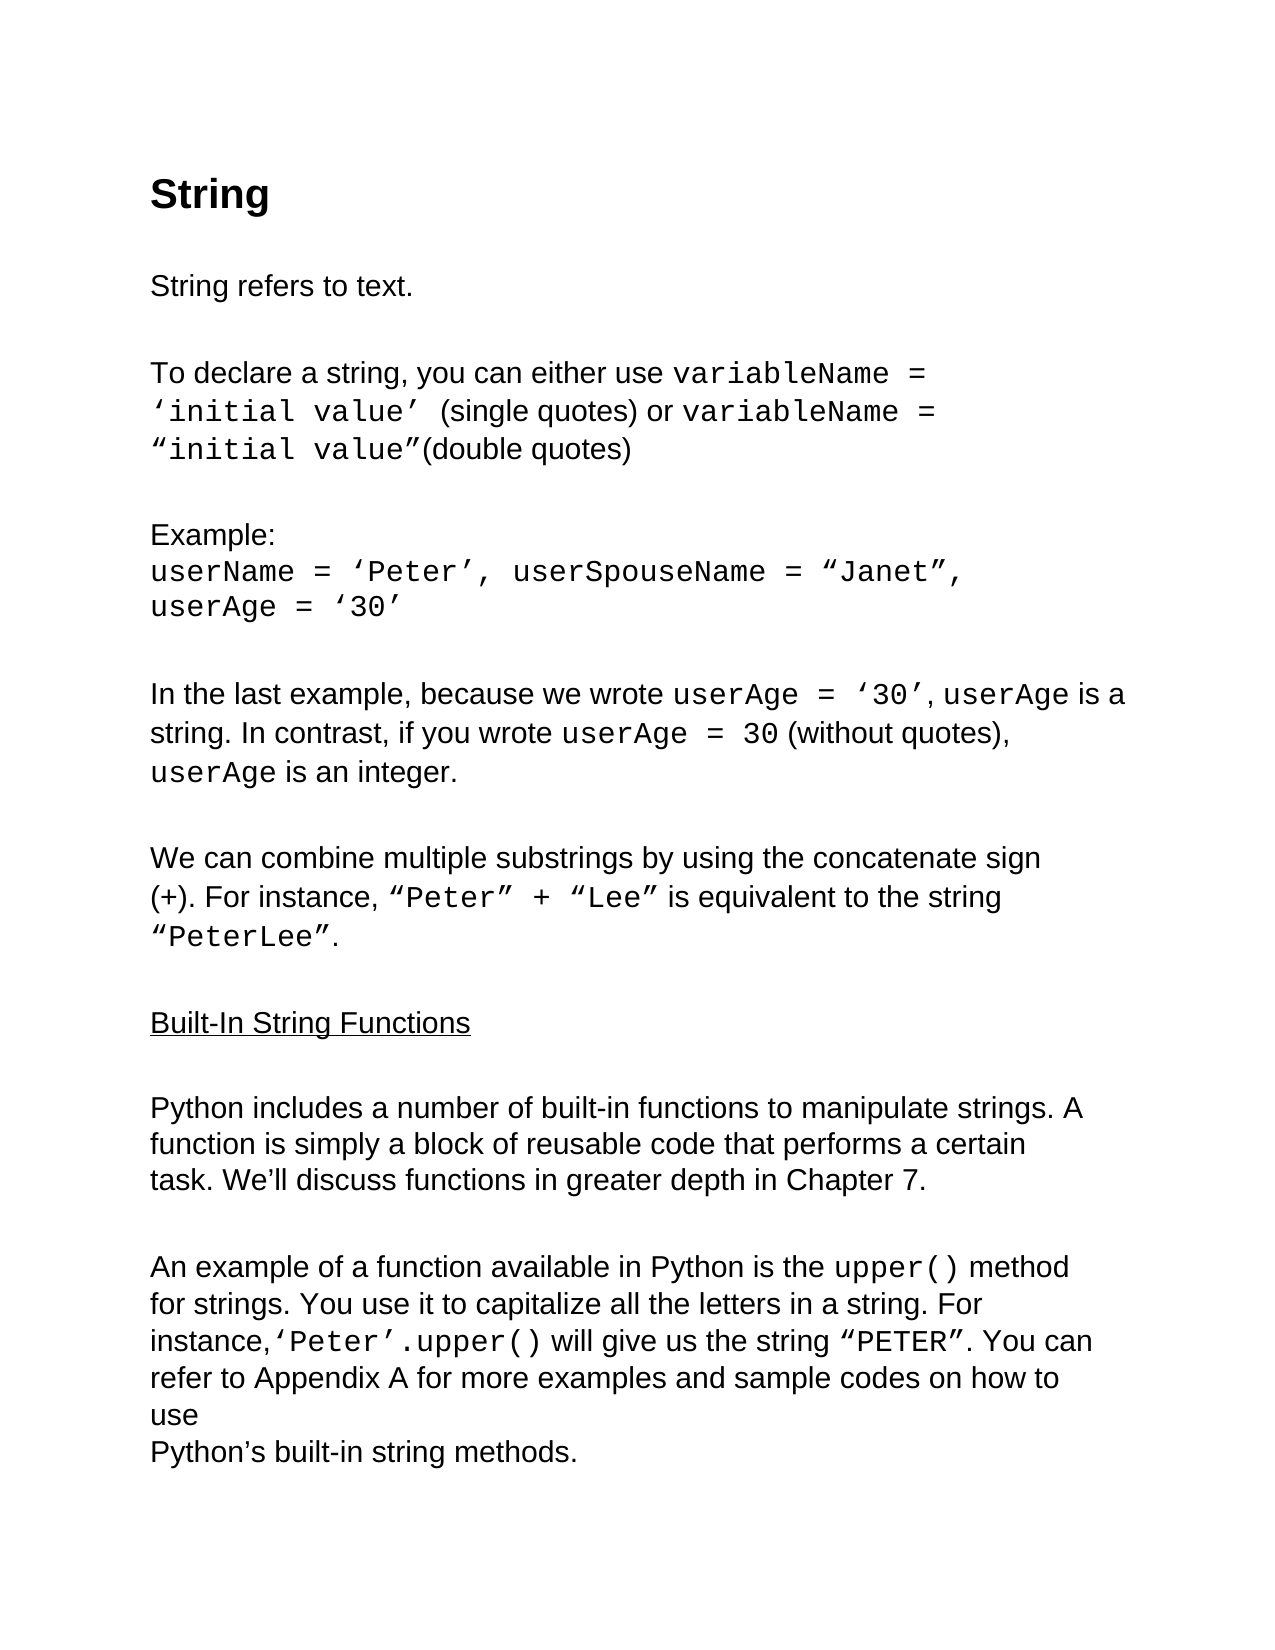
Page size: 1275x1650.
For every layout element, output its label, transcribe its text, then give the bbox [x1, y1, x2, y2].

text Example: userName = ‘Peter’, userSpouseName = “Janet”, userAge = ‘30’ [150, 516, 1110, 624]
text Python includes a number of built-in functions to manipulate strings. A function is simply a block of reusable code that performs a certain task. We’ll discuss functions in greater depth in Chapter 7. [150, 1089, 1095, 1197]
text To declare a string, you can either use variableName = ‘initial value’ (single quotes) or variableName = “initial value”(double quotes) [150, 354, 1080, 467]
text String [150, 170, 1125, 217]
text In the last example, because we wrote userAge = ‘30’, userAge is a string. In contrast, if you wrote userAge = 30 (without quotes), userAge is an integer. [150, 673, 1125, 790]
text String refers to text. [150, 270, 1125, 303]
text We can combine multiple substrings by using the concatenate sign (+). For instance, “Peter” + “Lee” is equivalent to the string “PeterLee”. [150, 838, 1095, 954]
text Built-In String Functions [150, 1006, 1125, 1040]
text An example of a function available in Python is the upper() method for strings. You use it to capitalize all the letters in a string. For instance,‘Peter’.upper() will give us the string “PETER”. You can refer to Appendix A for more examples and sample codes on how to use Python’s built-in string methods. [150, 1248, 1110, 1469]
